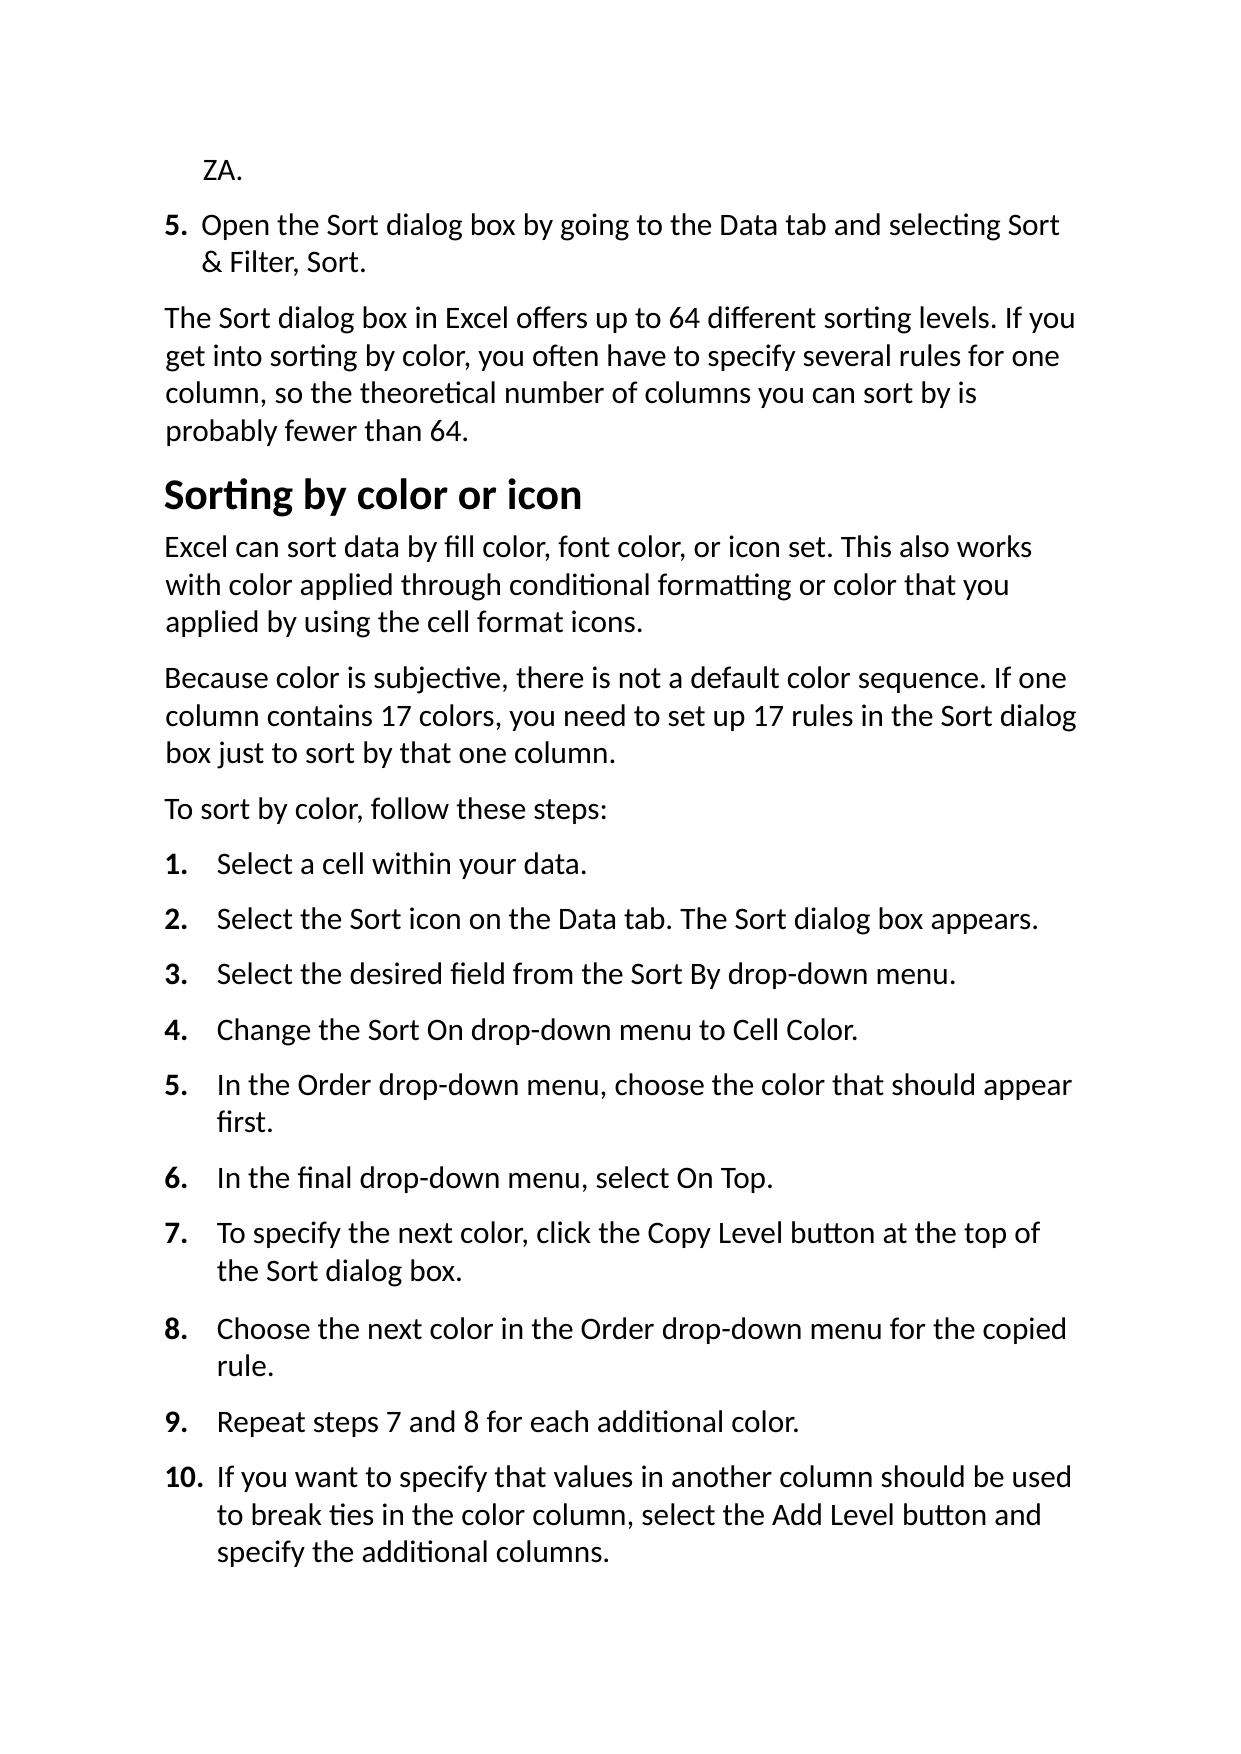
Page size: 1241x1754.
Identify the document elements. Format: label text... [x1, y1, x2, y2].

list Select the desired field from the Sort By drop-down menu. [164, 955, 1089, 992]
list If you want to specify that values in another column should be used to break ties in the color column, select the Add Level button and specify the additional columns. [164, 1457, 1089, 1571]
list Repeat steps 7 and 8 for each additional color. [164, 1402, 1089, 1440]
text Excel can sort data by fill color, font color, or icon set. This also works with color applied through conditional formatting or color that you applied by using the cell format icons. [164, 527, 1089, 641]
text The Sort dialog box in Excel offers up to 64 different sorting levels. If you get into sorting by color, you often have to specify several rules for one column, so the theoretical number of columns you can sort by is probably fewer than 64. [164, 298, 1089, 449]
list Open the Sort dialog box by going to the Data tab and selecting Sort & Filter, Sort. [164, 205, 1089, 281]
list Select the Sort icon on the Data tab. The Sort dialog box appears. [164, 899, 1089, 937]
list In the final drop-down menu, select On Top. [164, 1158, 1089, 1196]
text To sort by color, follow these steps: [164, 789, 1089, 827]
text Because color is subjective, there is not a default color sequence. If one column contains 17 colors, you need to set up 17 rules in the Sort dialog box just to sort by that one column. [164, 658, 1089, 772]
list To specify the next color, click the Copy Level button at the top of the Sort dialog box. [164, 1213, 1089, 1289]
text ZA. [203, 150, 1089, 188]
list In the Order drop-down menu, choose the color that should appear first. [164, 1065, 1089, 1141]
text Sorting by color or icon [163, 467, 1083, 520]
list Choose the next color in the Order drop-down menu for the copied rule. [164, 1309, 1089, 1384]
list Change the Sort On drop-down menu to Cell Color. [164, 1010, 1089, 1048]
list Select a cell within your data. [164, 844, 1089, 882]
